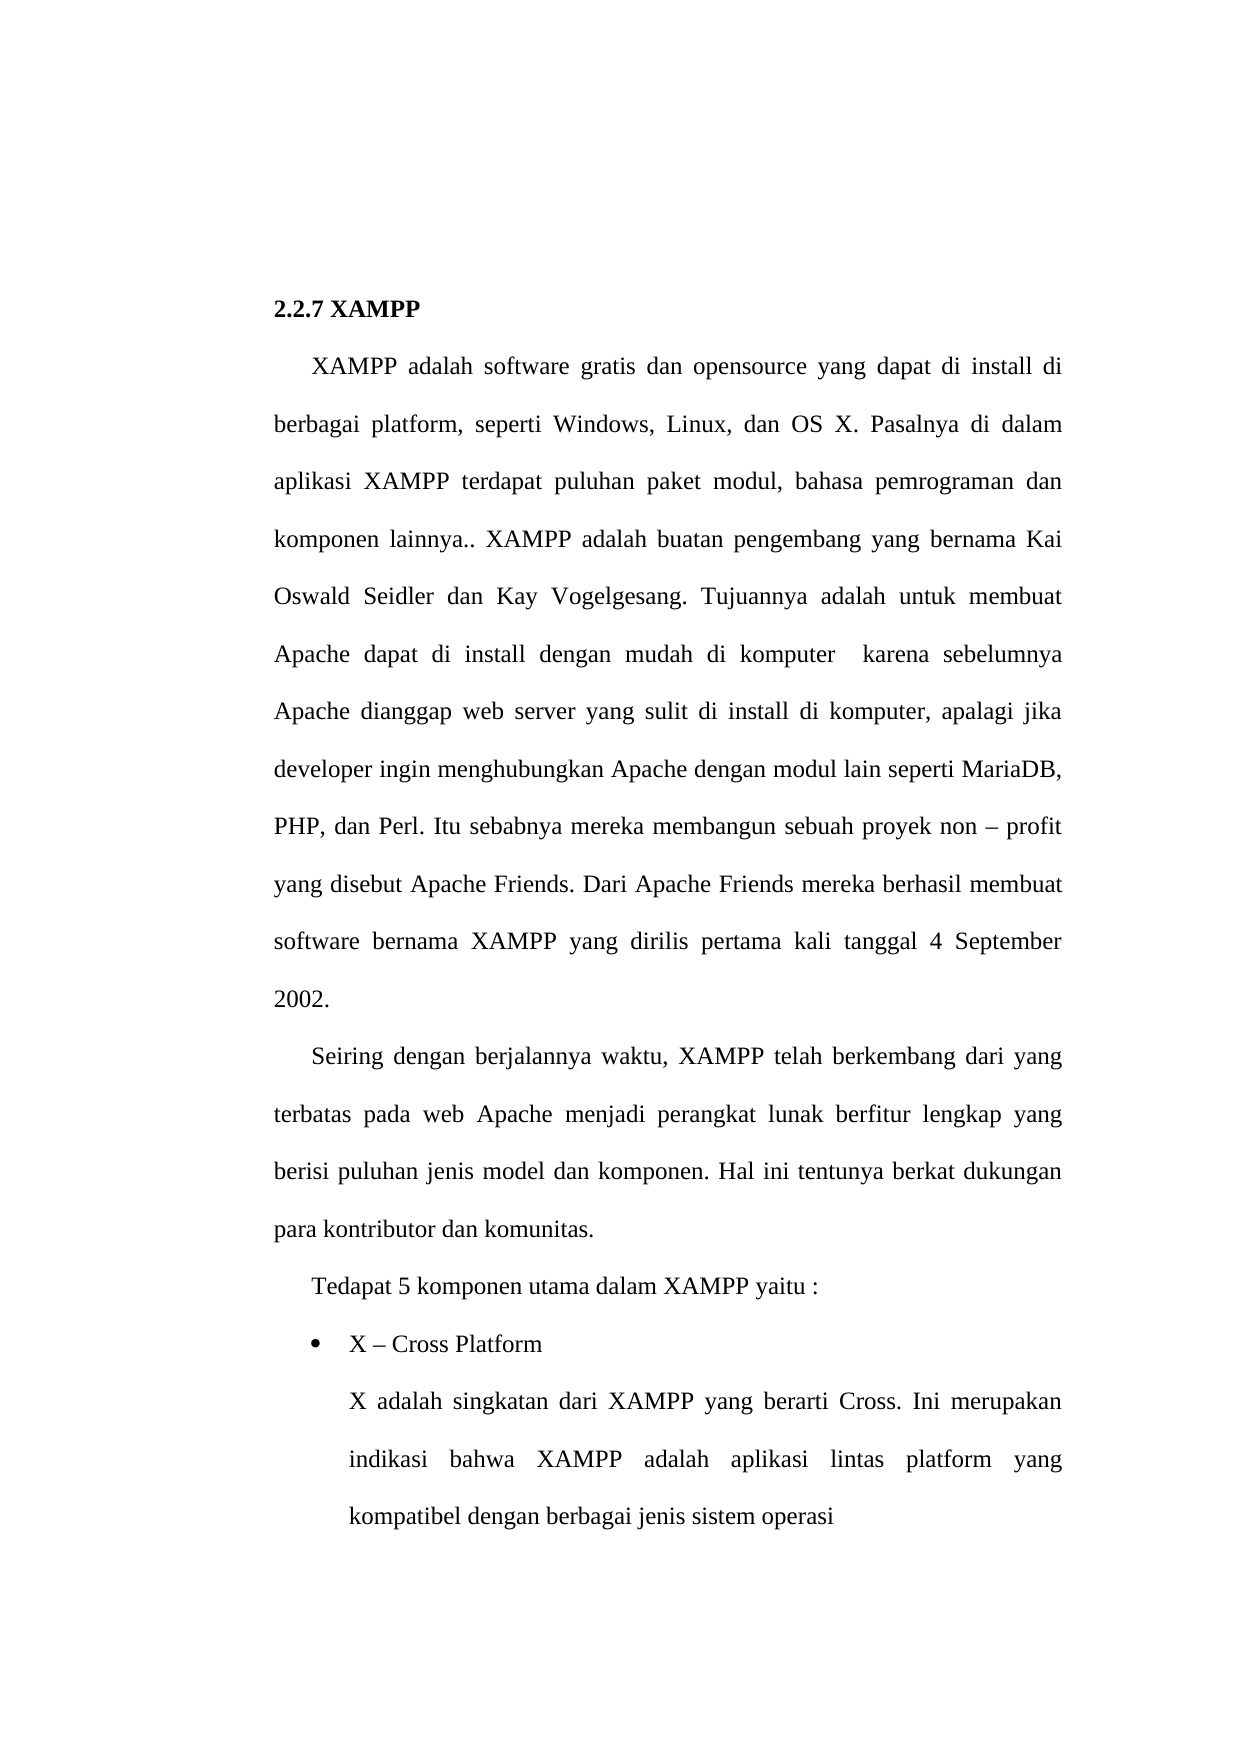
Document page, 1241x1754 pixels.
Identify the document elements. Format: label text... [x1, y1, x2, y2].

list X – Cross Platform [311, 1329, 1063, 1357]
list XAMPP adalah software gratis dan opensource yang dapat di install di berbagai platform, seperti Windows, Linux, dan OS X. Pasalnya di dalam aplikasi XAMPP terdapat puluhan paket modul, bahasa pemrograman dan komponen lainnya.. XAMPP adalah buatan pengembang yang bernama Kai Oswald Seidler dan Kay Vogelgesang. Tujuannya adalah untuk membuat Apache dapat di install dengan mudah di komputer karena sebelumnya Apache dianggap web server yang sulit di install di komputer, apalagi jika developer ingin menghubungkan Apache dengan modul lain seperti MariaDB, PHP, dan Perl. Itu sebabnya mereka membangun sebuah proyek non – profit yang disebut Apache Friends. Dari Apache Friends mereka berhasil membuat software bernama XAMPP yang dirilis pertama kali tanggal 4 September 2002. [274, 351, 1063, 1012]
list Seiring dengan berjalannya waktu, XAMPP telah berkembang dari yang terbatas pada web Apache menjadi perangkat lunak berfitur lengkap yang berisi puluhan jenis model dan komponen. Hal ini tentunya berkat dukungan para kontributor dan komunitas. [274, 1041, 1063, 1242]
list 2.2.7 XAMPP [274, 294, 1063, 322]
list X adalah singkatan dari XAMPP yang berarti Cross. Ini merupakan indikasi bahwa XAMPP adalah aplikasi lintas platform yang kompatibel dengan berbagai jenis sistem operasi [349, 1386, 1063, 1530]
list Tedapat 5 komponen utama dalam XAMPP yaitu : [274, 1271, 1063, 1300]
